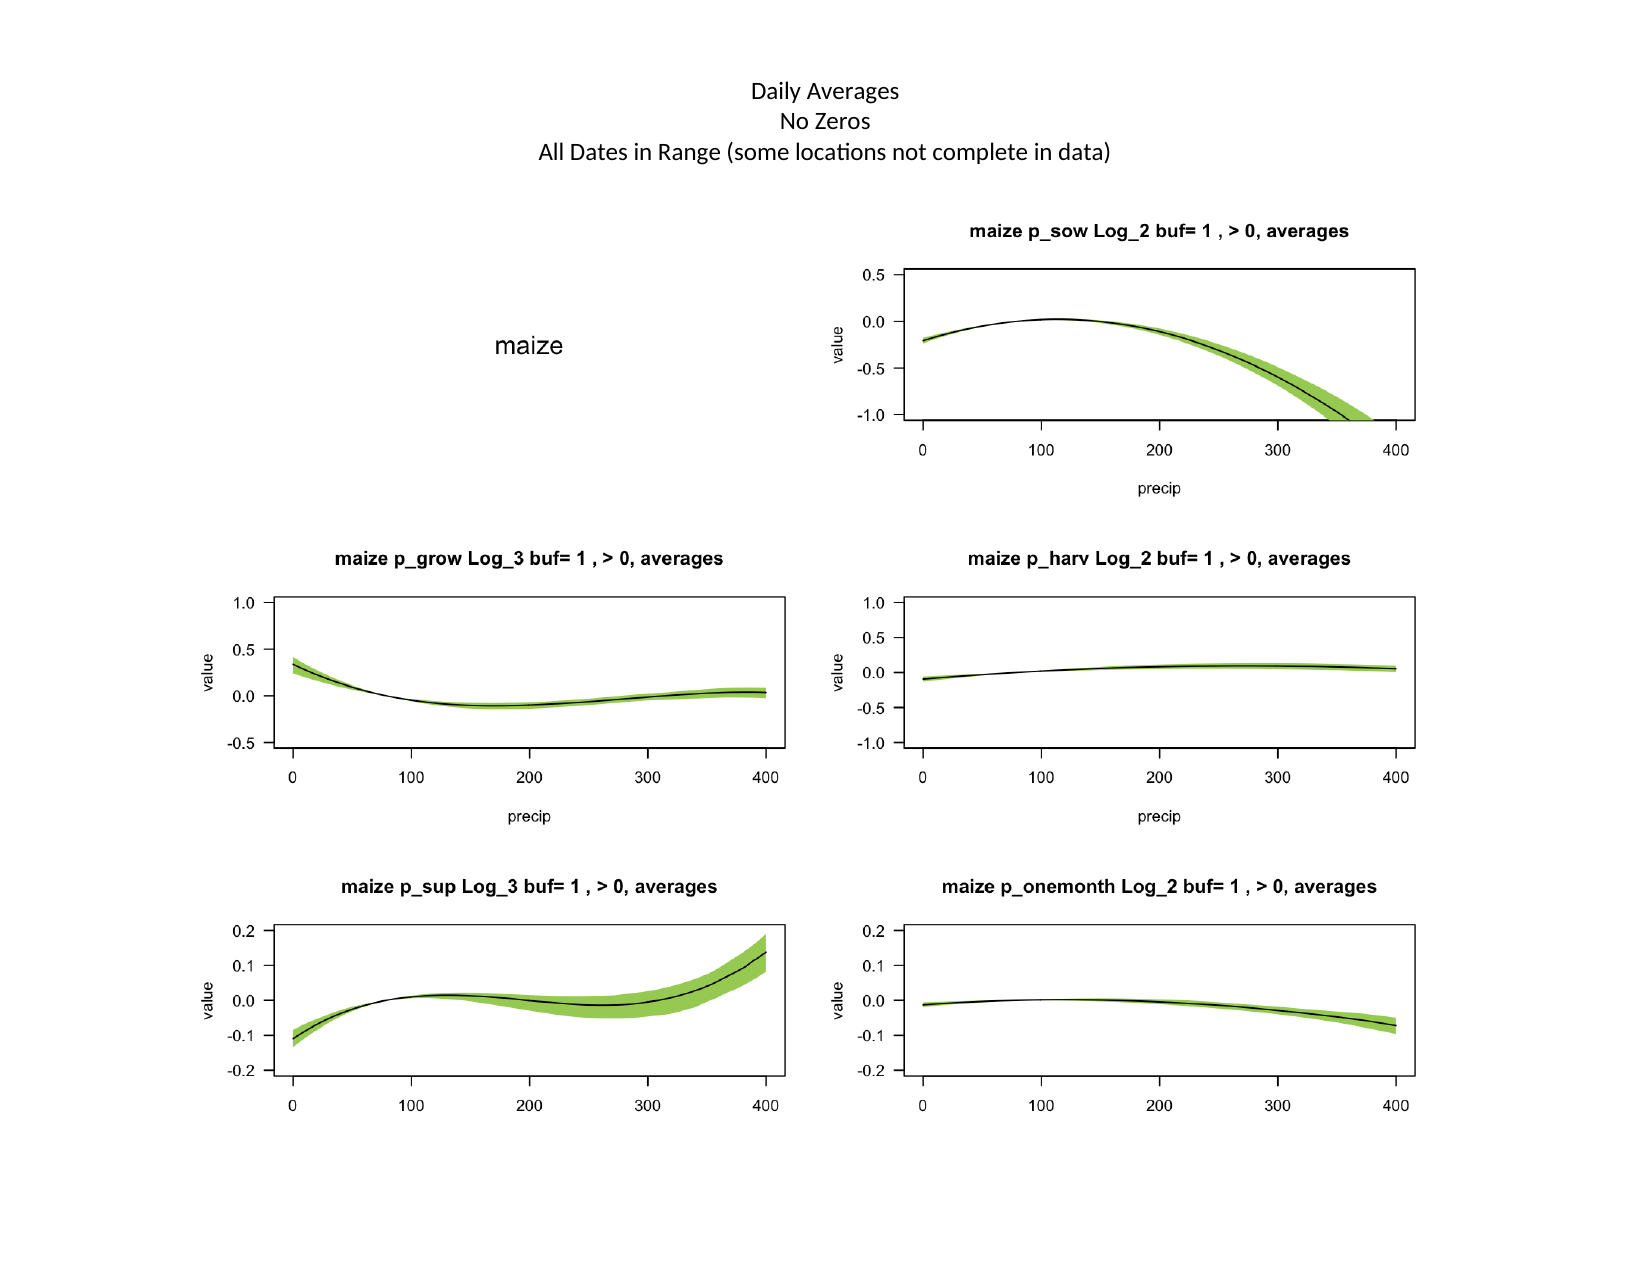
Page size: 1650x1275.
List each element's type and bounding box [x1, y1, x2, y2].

picture [198, 197, 1452, 1125]
